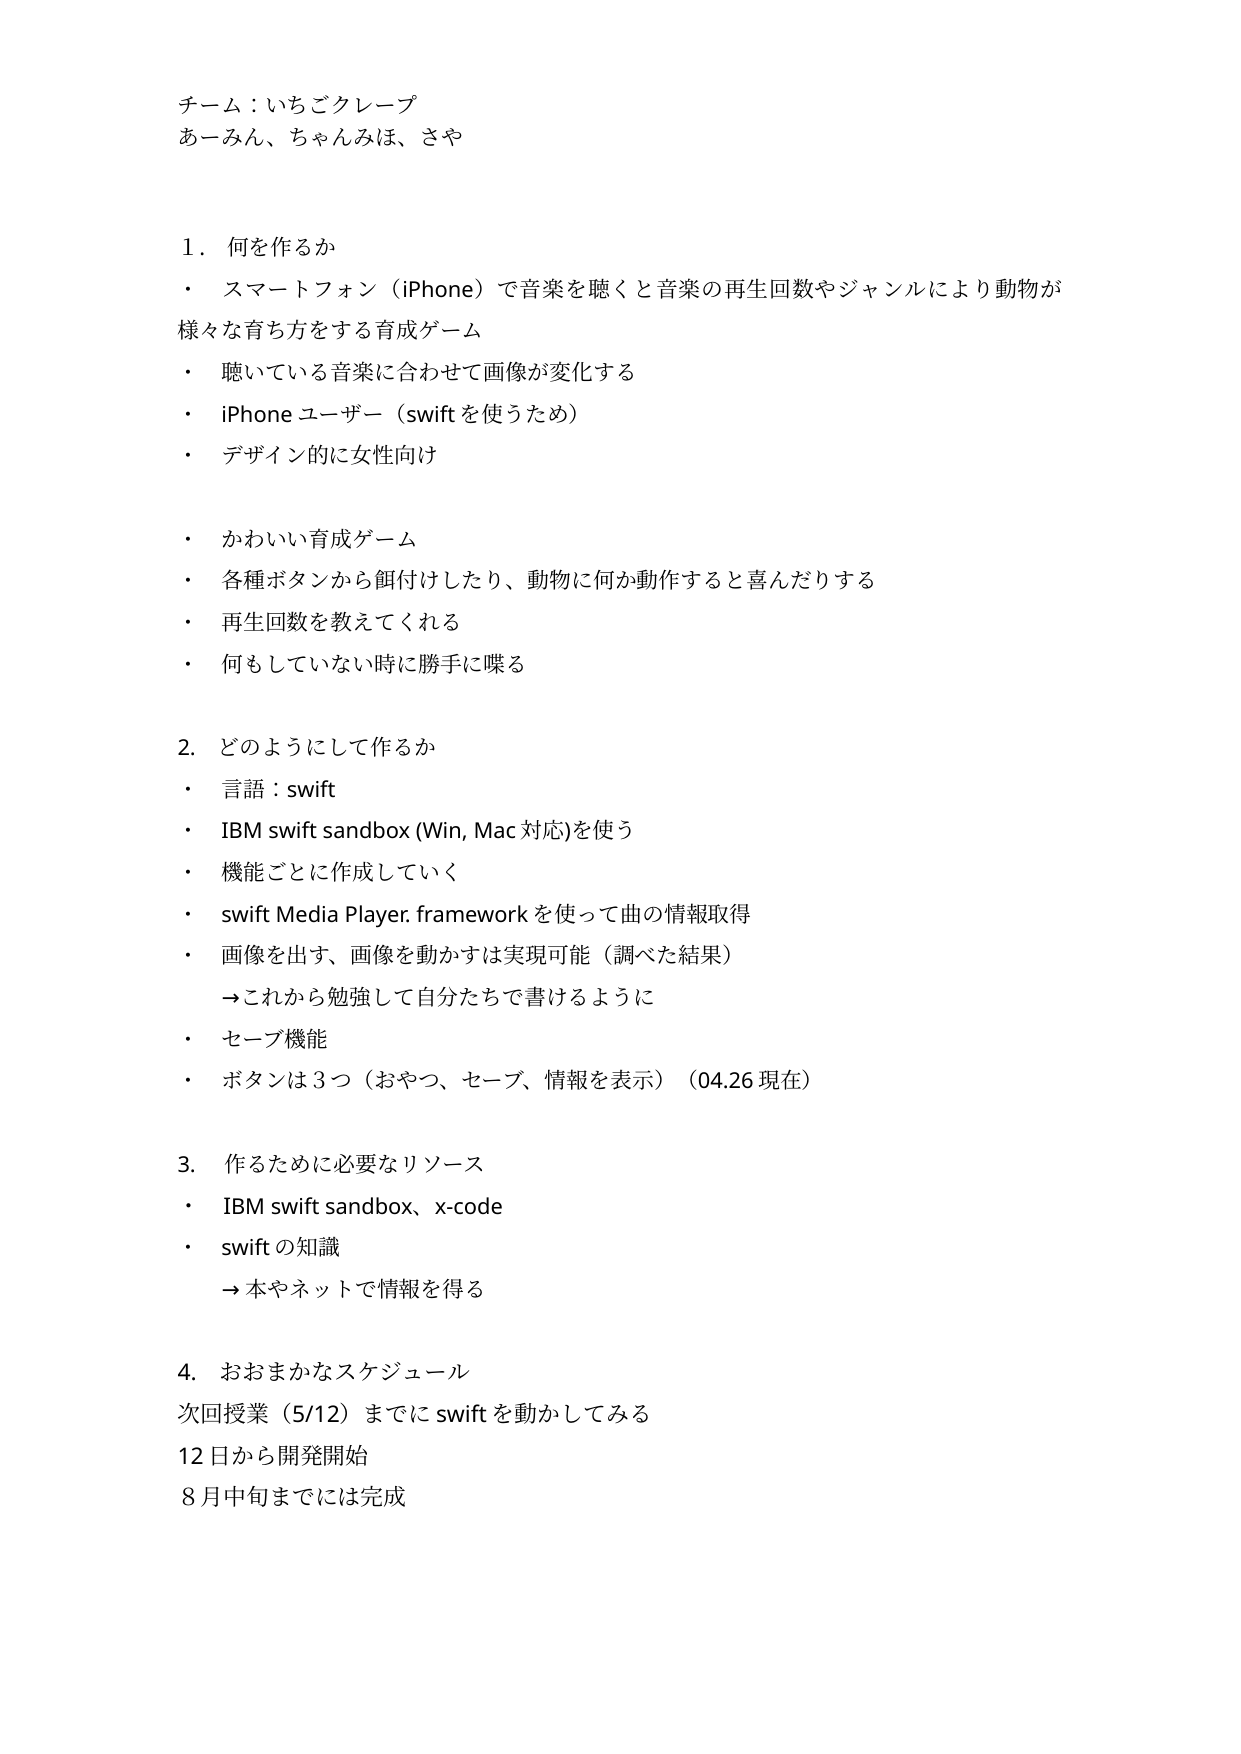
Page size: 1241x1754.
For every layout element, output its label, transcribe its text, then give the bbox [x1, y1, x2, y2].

text → 本やネットで情報を得る [221, 1267, 1063, 1308]
text 3. 作るために必要なリソース [177, 1142, 1063, 1183]
text ・ セーブ機能 [177, 1017, 1063, 1058]
text ・ IBM swift sandbox (Win, Mac対応)を使う [177, 808, 1063, 850]
text →これから勉強して自分たちで書けるように [221, 975, 1063, 1017]
text ８月中旬までには完成 [177, 1475, 1063, 1517]
text ・ swiftの知識 [177, 1225, 1063, 1267]
text ・ 聴いている音楽に合わせて画像が変化する [177, 350, 1063, 392]
text ・ かわいい育成ゲーム [177, 517, 1063, 558]
text ・ iPhoneユーザー（swiftを使うため） [177, 392, 1063, 433]
text ・ ボタンは３つ（おやつ、セーブ、情報を表示）（04.26現在） [177, 1058, 1063, 1100]
text 4. おおまかなスケジュール [177, 1350, 1063, 1392]
text ・ 各種ボタンから餌付けしたり、動物に何か動作すると喜んだりする [177, 558, 1063, 600]
text 12日から開発開始 [177, 1433, 1063, 1475]
text 次回授業（5/12）までにswiftを動かしてみる [177, 1392, 1063, 1433]
text ・ 何もしていない時に勝手に喋る [177, 642, 1063, 683]
text ・ IBM swift sandbox、x-code [177, 1183, 1063, 1225]
text ・ 画像を出す、画像を動かすは実現可能（調べた結果） [177, 933, 1063, 975]
text ・ 機能ごとに作成していく [177, 850, 1063, 892]
text ・ 再生回数を教えてくれる [177, 600, 1063, 642]
text １. 何を作るか [177, 225, 1063, 267]
text ・ デザイン的に女性向け [177, 433, 1063, 475]
text 2. どのようにして作るか [177, 725, 1063, 767]
text ・ 言語：swift [177, 767, 1063, 808]
text ・ スマートフォン（iPhone）で音楽を聴くと音楽の再生回数やジャンルにより動物が様々な育ち方をする育成ゲーム [177, 267, 1063, 350]
text ・ swift Media Player. frameworkを使って曲の情報取得 [177, 892, 1063, 933]
